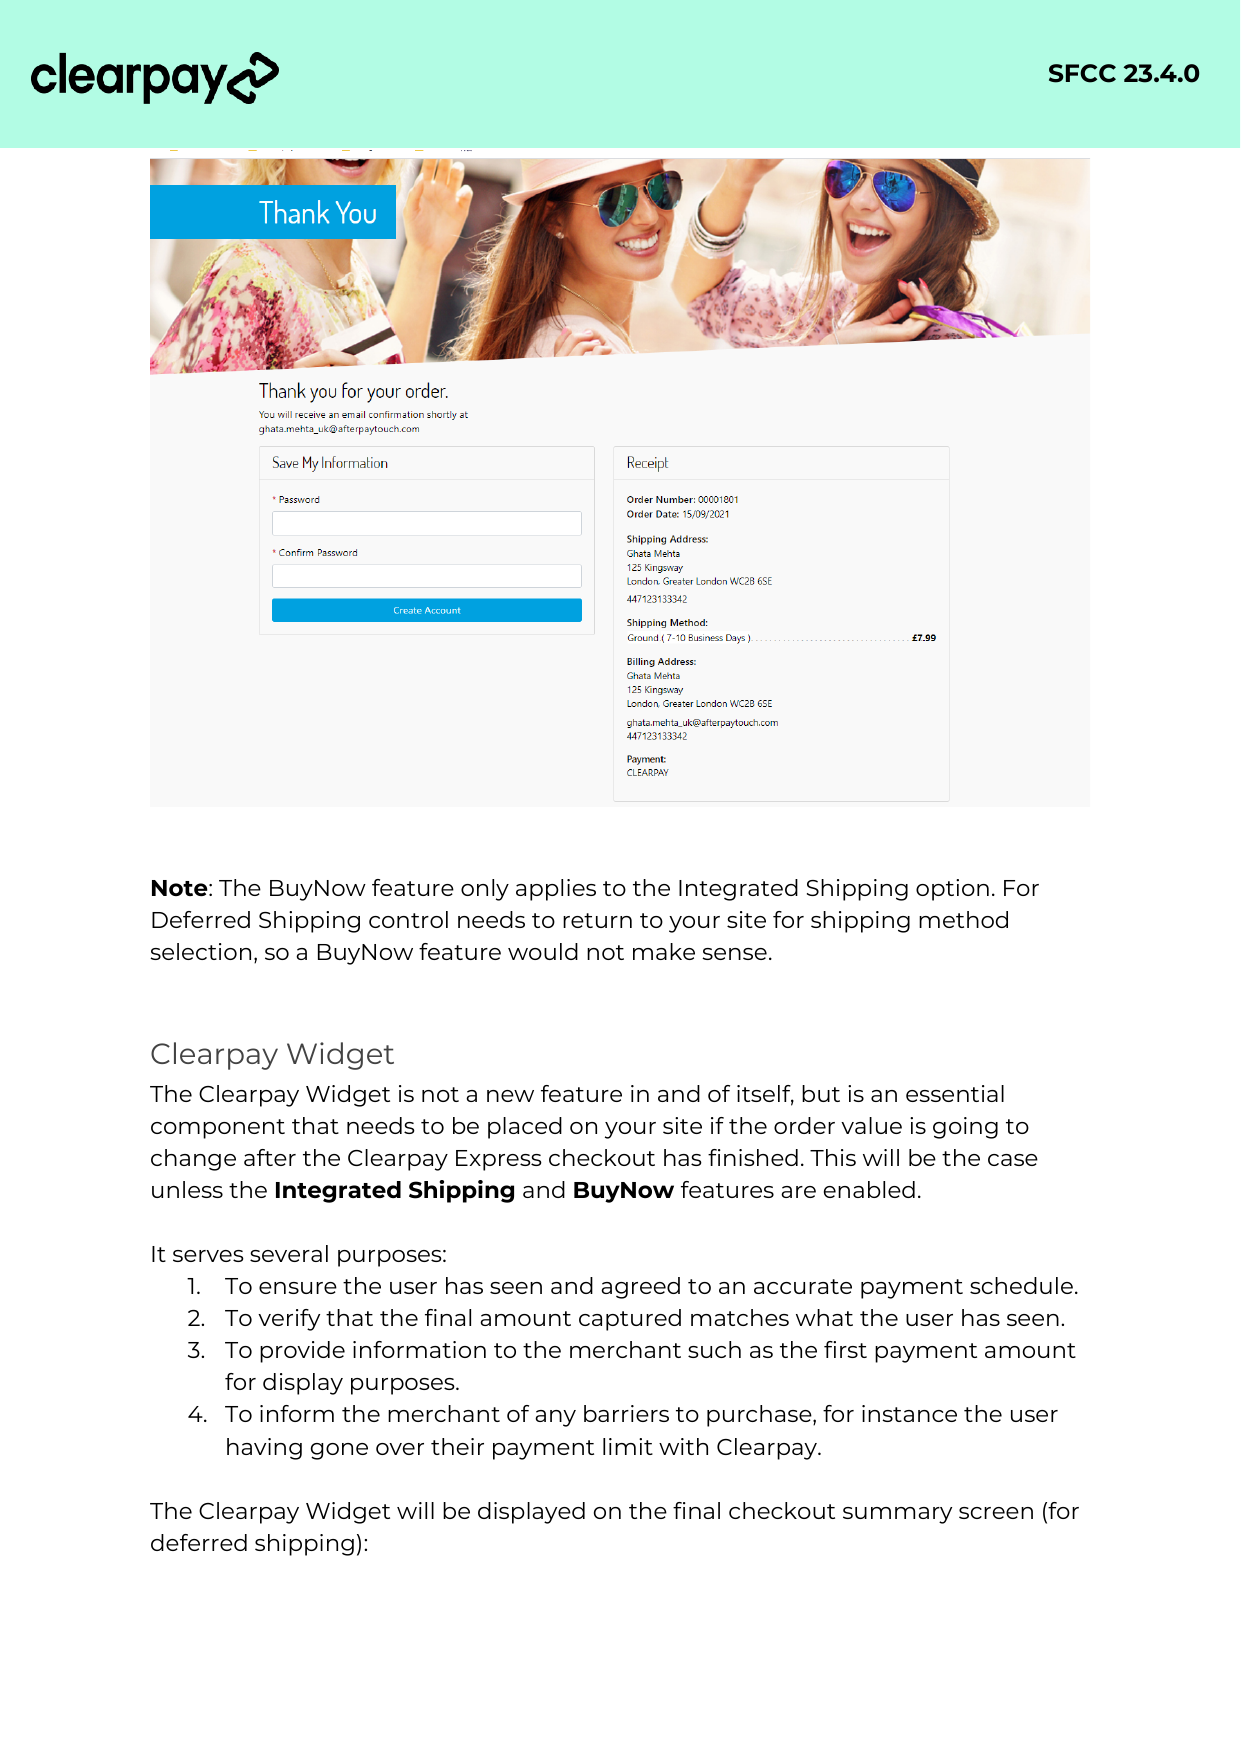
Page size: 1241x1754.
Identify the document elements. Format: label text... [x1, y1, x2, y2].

picture [150, 150, 1091, 807]
picture [319, 201, 325, 222]
list To verify that the final amount captured matches what the user has seen. [187, 1304, 1090, 1332]
text The Clearpay Widget will be displayed on the final checkout summary screen (for deferred shipping): [150, 1497, 1090, 1557]
text The Clearpay Widget is not a new feature in and of itself, but is an essential component that needs to be placed on your site if the order value is going to change after the Clearpay Express checkout has finished. This will be the case unless the Integrated Shipping and BuyNow features are enabled. It serves several purposes: [150, 1080, 1090, 1268]
list To ensure the user has seen and agreed to an accurate payment schedule. [187, 1272, 1090, 1300]
list To inform the merchant of any barriers to purchase, for instance the user having gone over their payment limit with Clearpay. [187, 1401, 1090, 1461]
picture [30, 52, 280, 104]
list To provide information to the merchant such as the first payment amount for display purposes. [187, 1336, 1090, 1396]
subtitle Clearpay Widget [150, 1036, 1090, 1071]
text Note: The BuyNow feature only applies to the Integrated Shipping option. For Deferred Shipping control needs to return to your site for shipping method selection, so a BuyNow feature would not make sense. [150, 874, 1090, 966]
